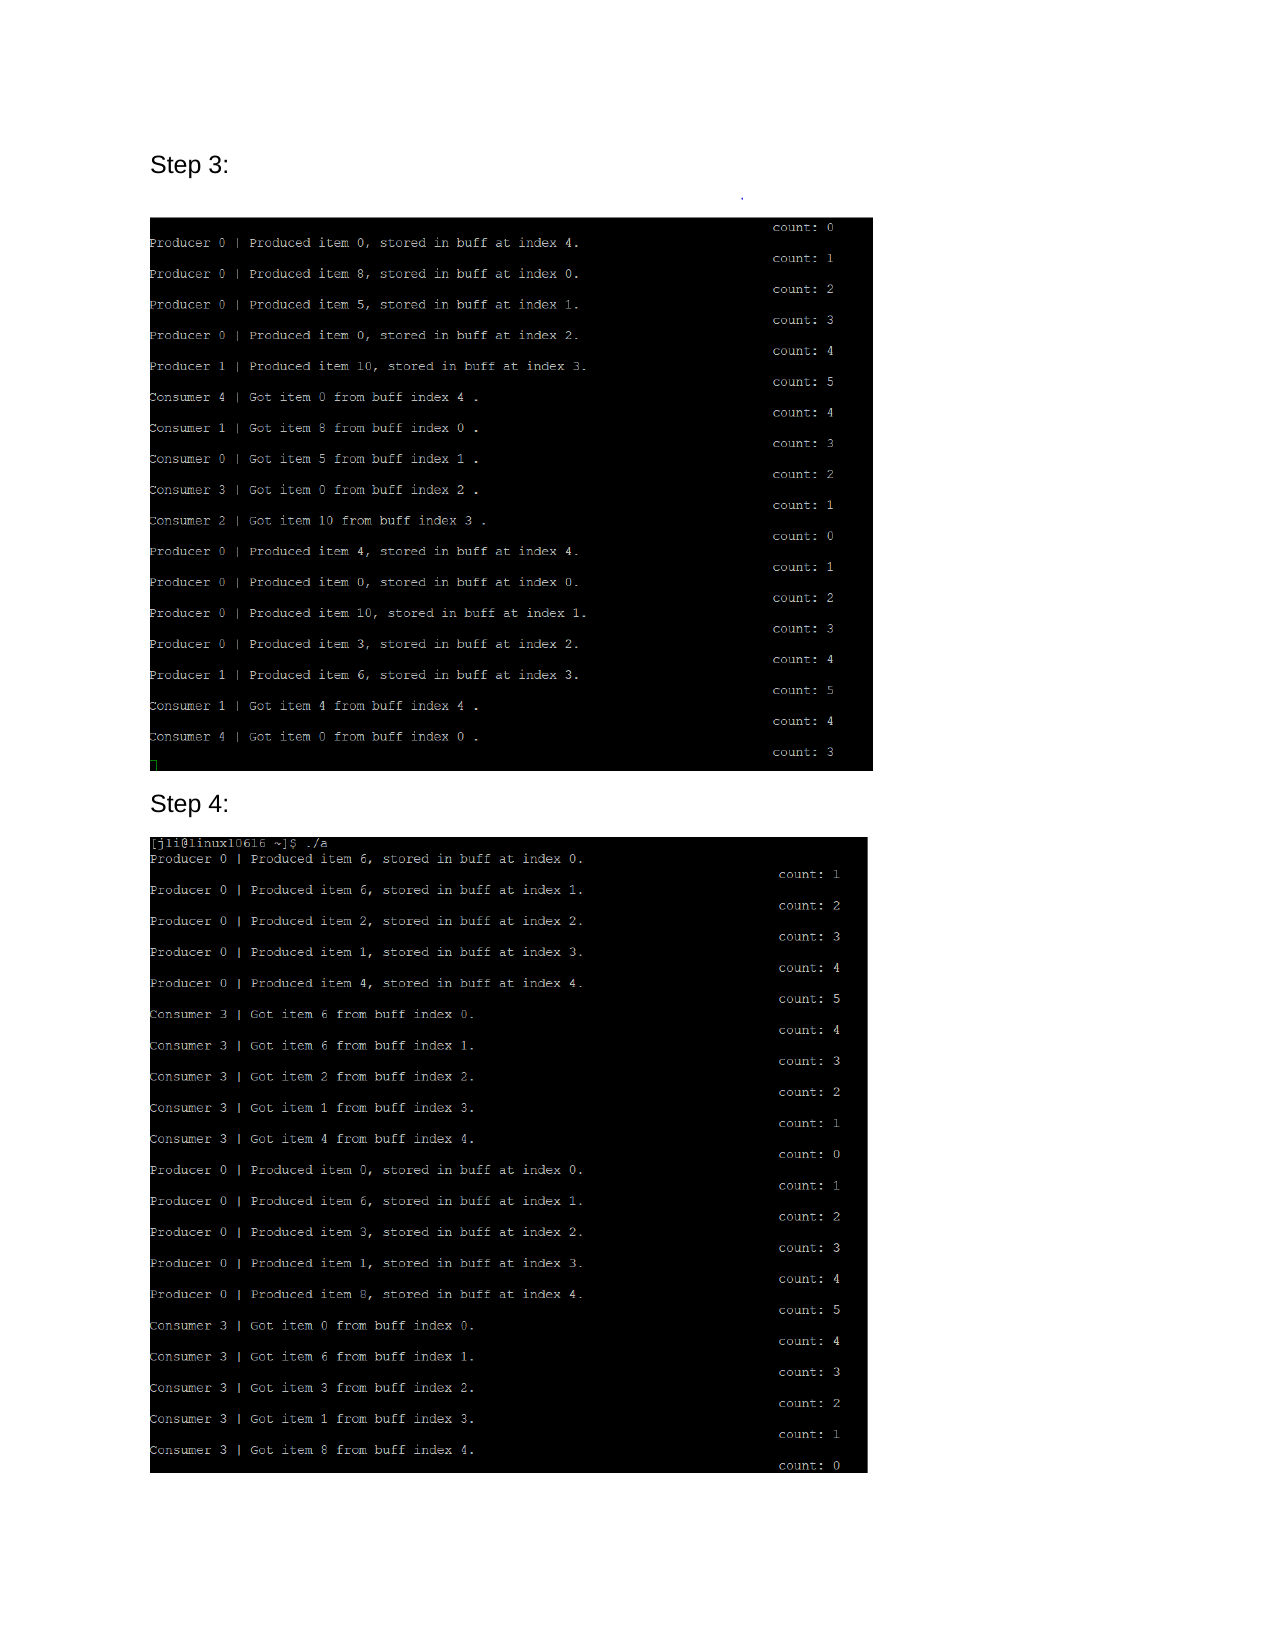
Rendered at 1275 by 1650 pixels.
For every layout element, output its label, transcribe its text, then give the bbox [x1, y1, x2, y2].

text Step 3: [150, 150, 1125, 179]
picture [150, 837, 868, 1473]
text Step 4: [150, 789, 1125, 818]
picture [150, 197, 873, 771]
